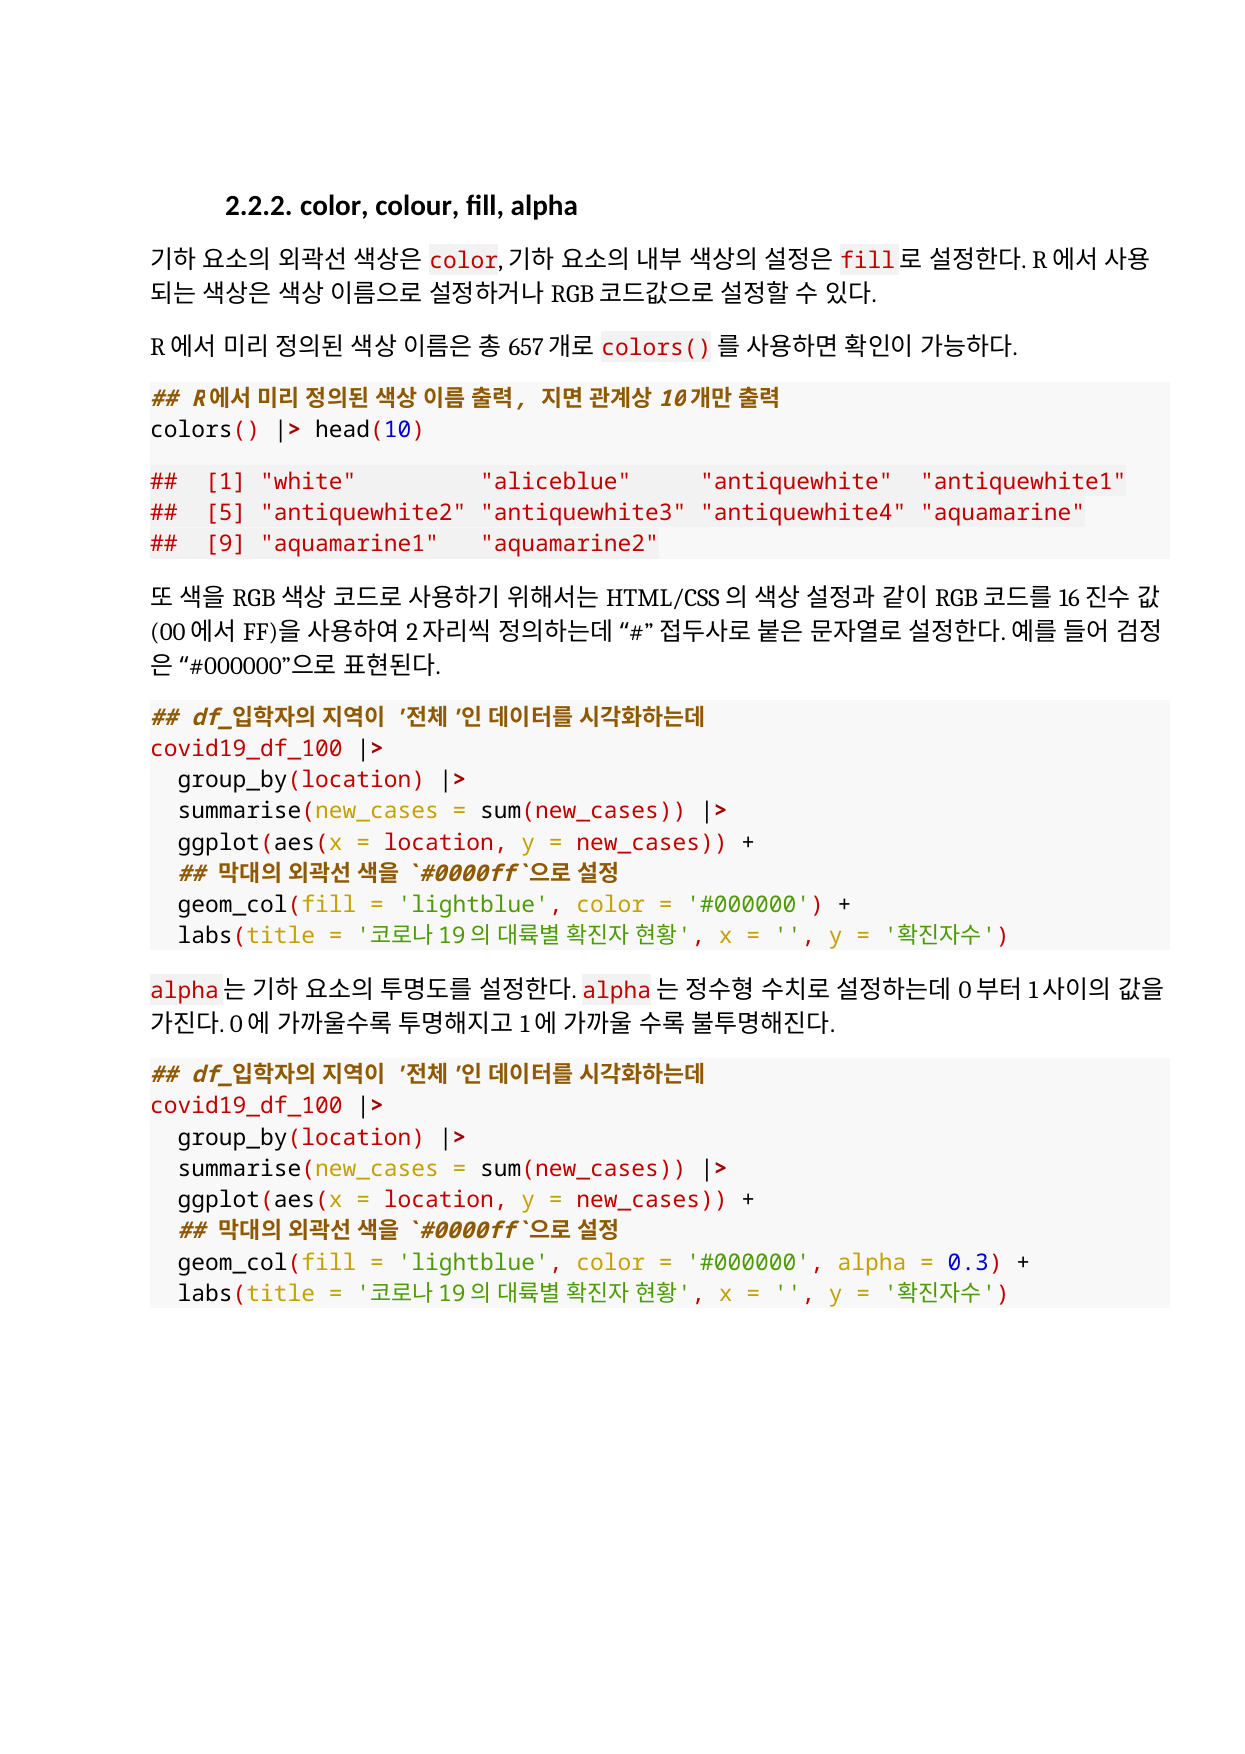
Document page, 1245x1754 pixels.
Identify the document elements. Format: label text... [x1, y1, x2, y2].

text 기하 요소의 외곽선 색상은 color, 기하 요소의 내부 색상의 설정은 fill로 설정한다. R에서 사용되는 색상은 색상 이름으로 설정하거나 RGB코드값으로 설정할 수 있다. [150, 242, 1170, 310]
text alpha는 기하 요소의 투명도를 설정한다. alpha 는 정수형 수치로 설정하는데 0부터 1사이의 값을 가진다. 0에 가까울수록 투명해지고 1에 가까울 수록 불투명해진다. [150, 971, 1170, 1039]
text ## [1] "white" "aliceblue" "antiquewhite" "antiquewhite1" ## [5] "antiquewhite2" "antiquewhite3" "antiquewhite4" "aquamarine" ## [9] "aquamarine1" "aquamarine2" [150, 465, 1170, 559]
text ## R에서 미리 정의된 색상 이름 출력, 지면 관계상 10개만 출력 colors() |> head(10) [425, 382, 1170, 444]
text ## df_입학자의 지역이 '전체'인 데이터를 시각화하는데 covid19_df_100 |> group_by(location) |> summarise(new_cases = sum(new_cases)) |> ggplot(aes(x = location, y = new_cases)) + ## 막대의 외곽선 색을 `#0000ff`으로 설정 geom_col(fill = 'lightblue', color = '#000000', alpha = 0.3) + labs(title = '코로나19의 대륙별 확진자 현황', x = '', y = '확진자수') [384, 1058, 1170, 1308]
text 또 색을 RGB 색상 코드로 사용하기 위해서는 HTML/CSS의 색상 설정과 같이 RGB 코드를 16진수 값(00에서 FF)을 사용하여 2자리씩 정의하는데 “#” 접두사로 붙은 문자열로 설정한다. 예를 들어 검정은 “#000000”으로 표현된다. [150, 579, 1170, 682]
text ## df_입학자의 지역이 '전체'인 데이터를 시각화하는데 covid19_df_100 |> group_by(location) |> summarise(new_cases = sum(new_cases)) |> ggplot(aes(x = location, y = new_cases)) + ## 막대의 외곽선 색을 `#0000ff`으로 설정 geom_col(fill = 'lightblue', color = '#000000') + labs(title = '코로나19의 대륙별 확진자 현황', x = '', y = '확진자수') [384, 700, 1170, 950]
subtitle color, colour, fill, alpha [225, 187, 1170, 223]
text R에서 미리 정의된 색상 이름은 총 657개로 colors() 를 사용하면 확인이 가능하다. [150, 329, 1170, 363]
